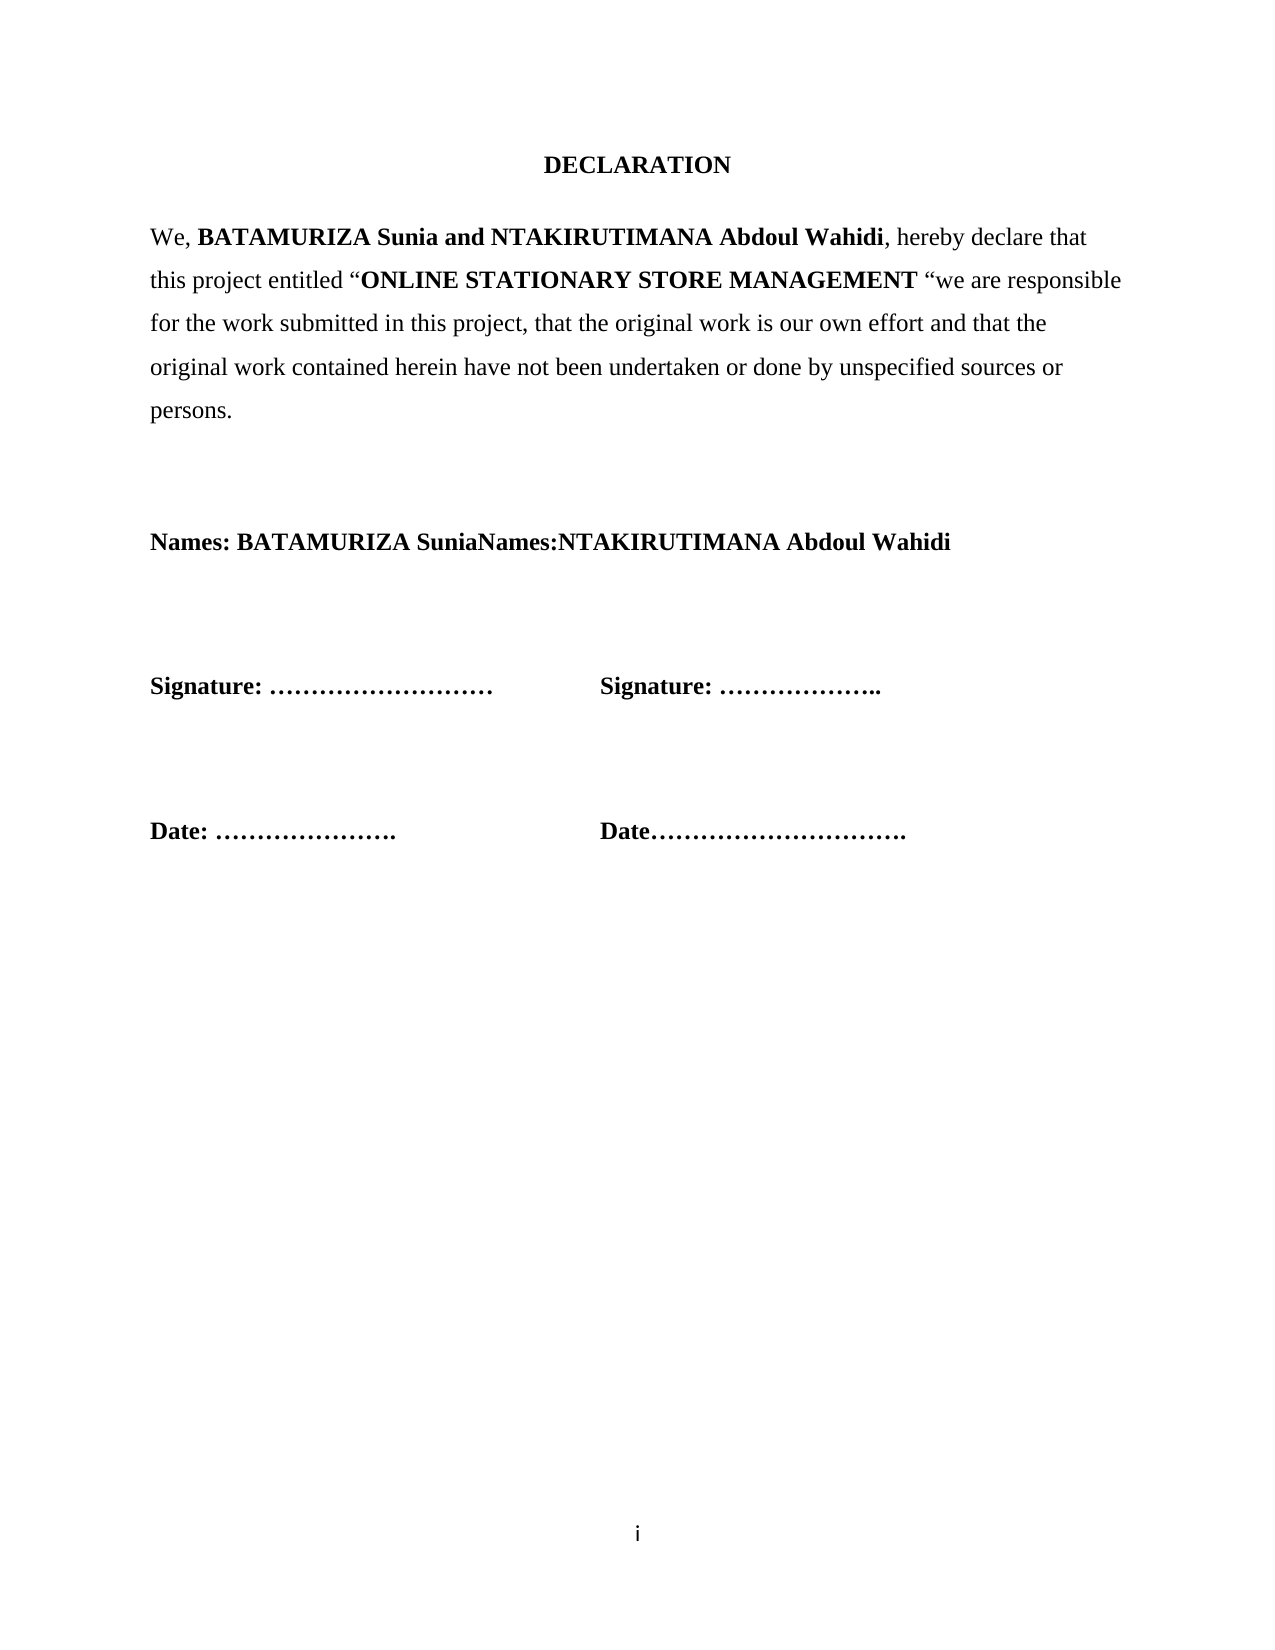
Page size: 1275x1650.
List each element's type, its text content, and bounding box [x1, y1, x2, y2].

text Date: …………………. Date…………………………. [150, 816, 1125, 845]
text We, BATAMURIZA Sunia and NTAKIRUTIMANA Abdoul Wahidi, hereby declare that this project entitled “ONLINE STATIONARY STORE MANAGEMENT “we are responsible for the work submitted in this project, that the original work is our own effort and that the original work contained herein have not been undertaken or done by unspecified sources or persons. [150, 222, 1125, 423]
text Names: BATAMURIZA SuniaNames:NTAKIRUTIMANA Abdoul Wahidi [150, 527, 1125, 556]
text Signature: ……………………… Signature: ……………….. [150, 671, 1125, 700]
subtitle DECLARATION [150, 150, 1125, 179]
